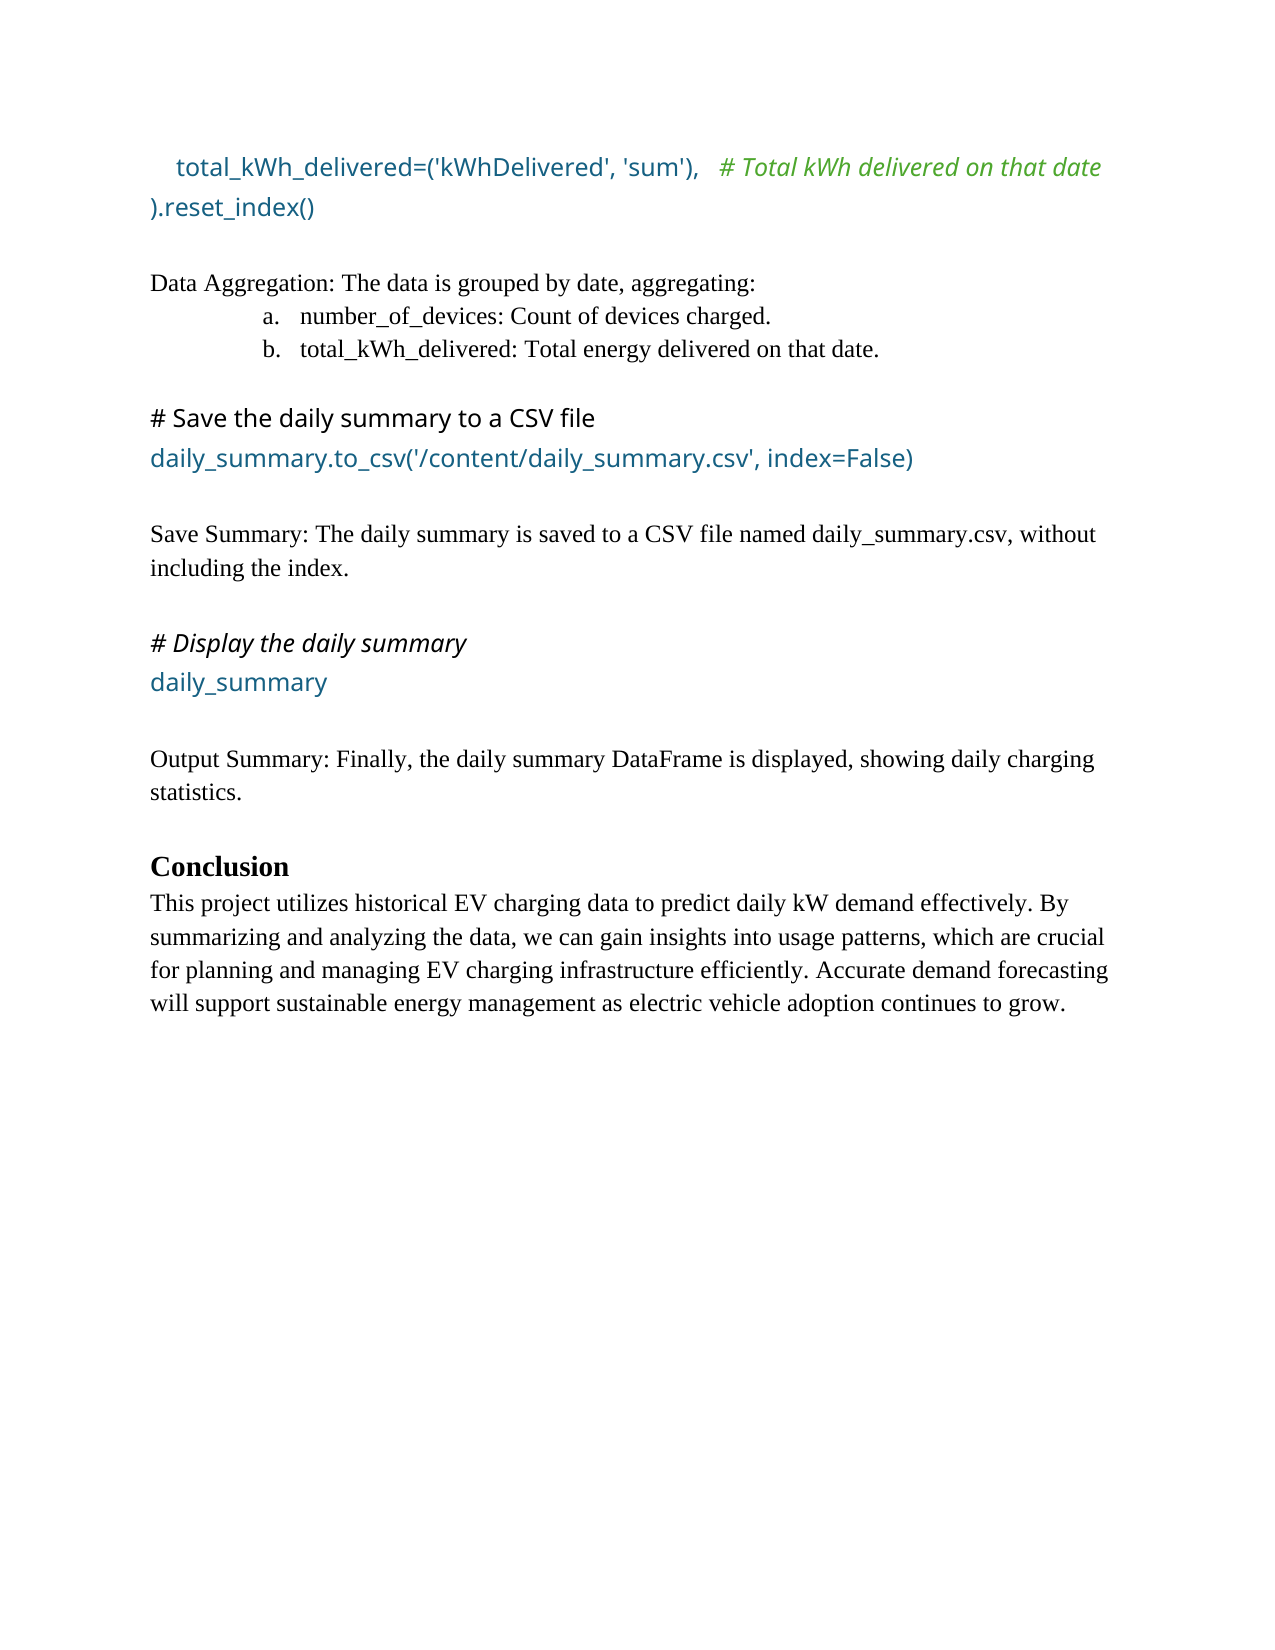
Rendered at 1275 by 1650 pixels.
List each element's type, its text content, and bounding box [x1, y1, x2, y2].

subtitle Conclusion [150, 849, 1125, 883]
text Output Summary: Finally, the daily summary DataFrame is displayed, showing daily charging statistics. [150, 744, 1125, 806]
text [150, 150, 1125, 223]
text daily_summary.to_csv('/content/daily_summary.csv', index=False) [150, 440, 1125, 474]
text Data Aggregation: The data is grouped by date, aggregating: [150, 229, 1125, 296]
text # Save the daily summary to a CSV file [150, 401, 1125, 435]
text This project utilizes historical EV charging data to predict daily kW demand effectively. By summarizing and analyzing the data, we can gain insights into usage patterns, which are crucial for planning and managing EV charging infrastructure efficiently. Accurate demand forecasting will support sustainable energy management as electric vehicle adoption continues to grow. [150, 888, 1125, 1017]
list number_of_devices: Count of devices charged. [262, 301, 1125, 330]
list total_kWh_delivered: Total energy delivered on that date. [262, 334, 1125, 363]
text # Display the daily summary daily_summary [150, 586, 1125, 738]
text Save Summary: The daily summary is saved to a CSV file named daily_summary.csv, without including the index. [150, 519, 1125, 581]
